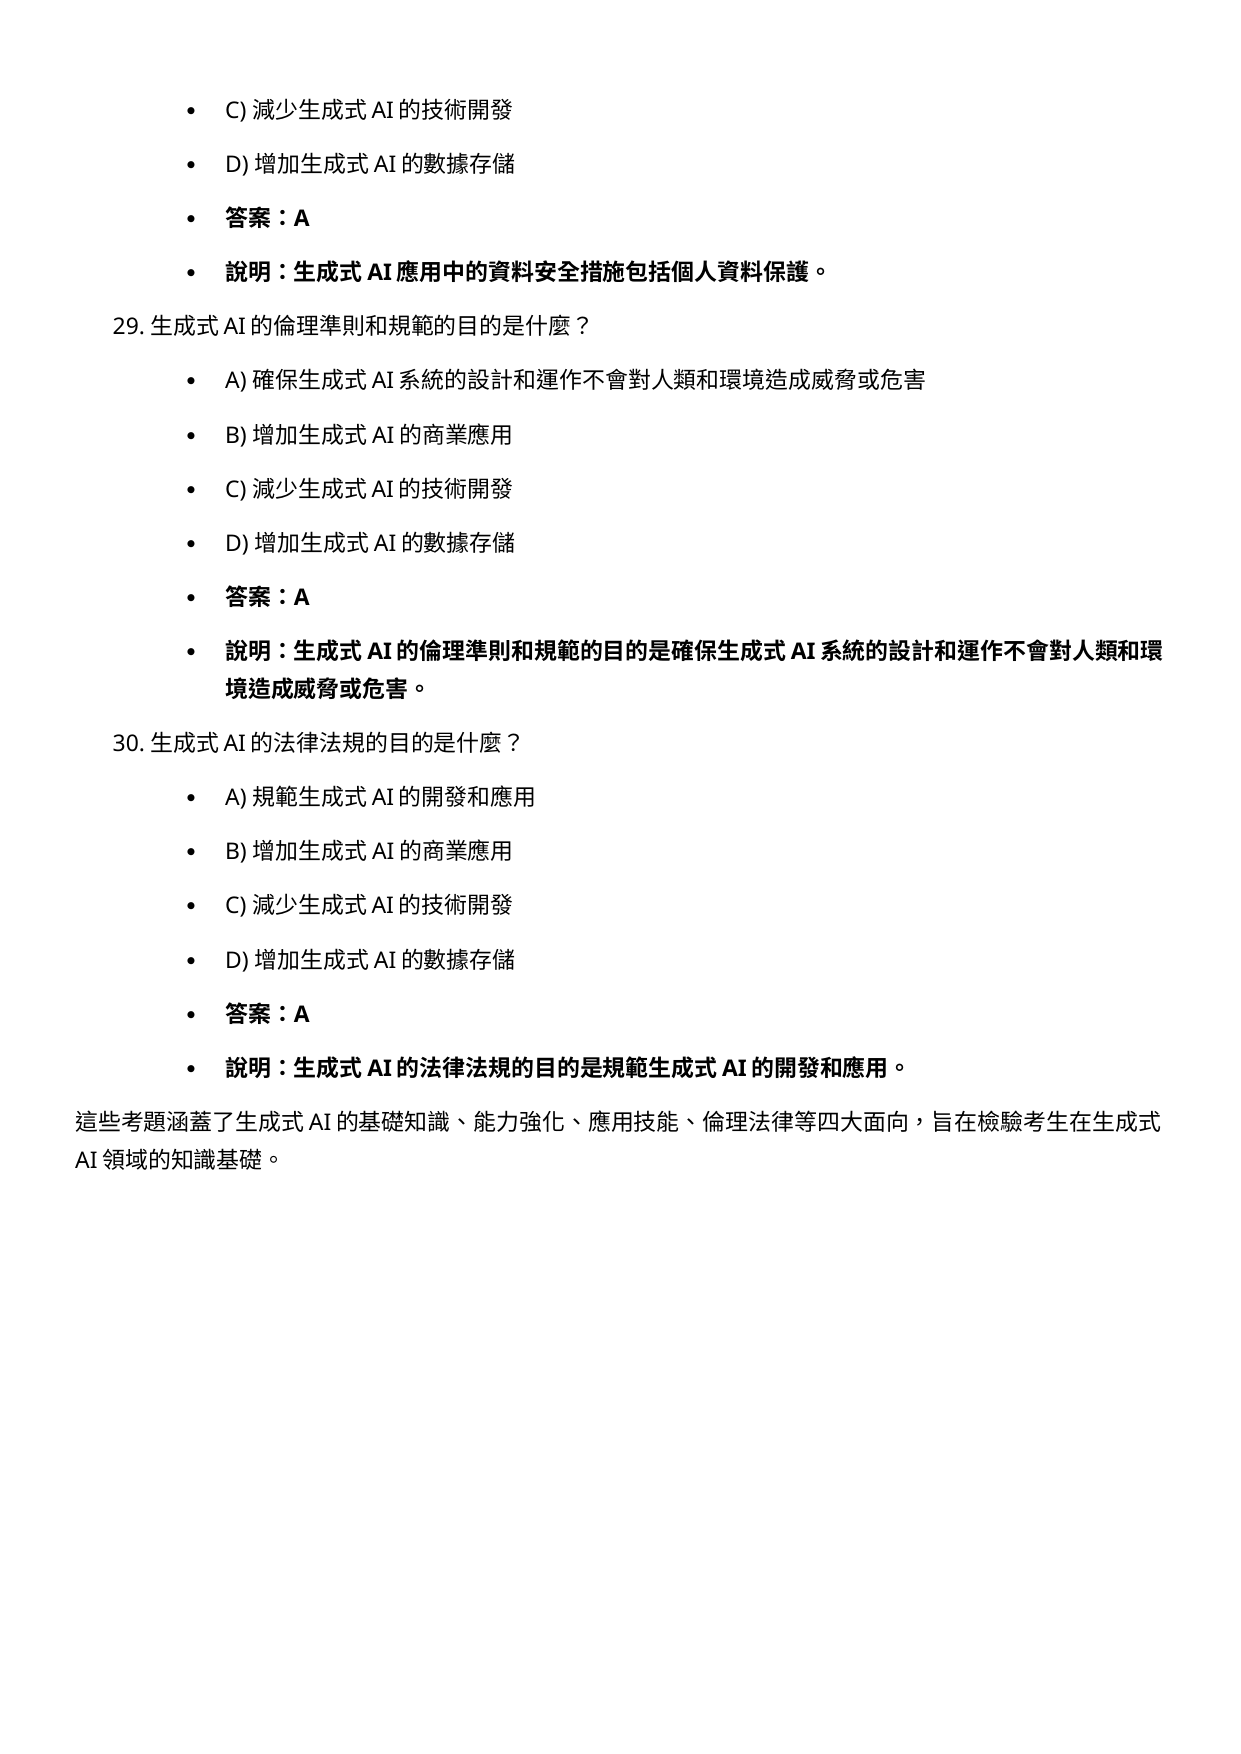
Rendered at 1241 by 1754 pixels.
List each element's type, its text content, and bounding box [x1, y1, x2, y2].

list 說明：生成式AI應用中的資料安全措施包括個人資料保護。 [187, 252, 1165, 289]
list 答案：A [187, 994, 1165, 1031]
text 這些考題涵蓋了生成式AI的基礎知識、能力強化、應用技能、倫理法律等四大面向，旨在檢驗考生在生成式AI領域的知識基礎。 [75, 1102, 1165, 1177]
list 生成式AI的法律法規的目的是什麼？ [112, 723, 1165, 760]
list D) 增加生成式AI的數據存儲 [187, 523, 1165, 560]
list D) 增加生成式AI的數據存儲 [187, 939, 1165, 977]
list 答案：A [187, 198, 1165, 235]
list B) 增加生成式AI的商業應用 [187, 831, 1165, 869]
list C) 減少生成式AI的技術開發 [187, 885, 1165, 923]
list 答案：A [187, 577, 1165, 614]
list 說明：生成式AI的法律法規的目的是規範生成式AI的開發和應用。 [187, 1048, 1165, 1085]
list C) 減少生成式AI的技術開發 [187, 469, 1165, 506]
list 說明：生成式AI的倫理準則和規範的目的是確保生成式AI系統的設計和運作不會對人類和環境造成威脅或危害。 [187, 631, 1165, 706]
list B) 增加生成式AI的商業應用 [187, 414, 1165, 452]
list A) 規範生成式AI的開發和應用 [187, 777, 1165, 814]
list A) 確保生成式AI系統的設計和運作不會對人類和環境造成威脅或危害 [187, 360, 1165, 398]
list C) 減少生成式AI的技術開發 [187, 89, 1165, 127]
list 生成式AI的倫理準則和規範的目的是什麼？ [112, 306, 1165, 344]
list D) 增加生成式AI的數據存儲 [187, 144, 1165, 181]
